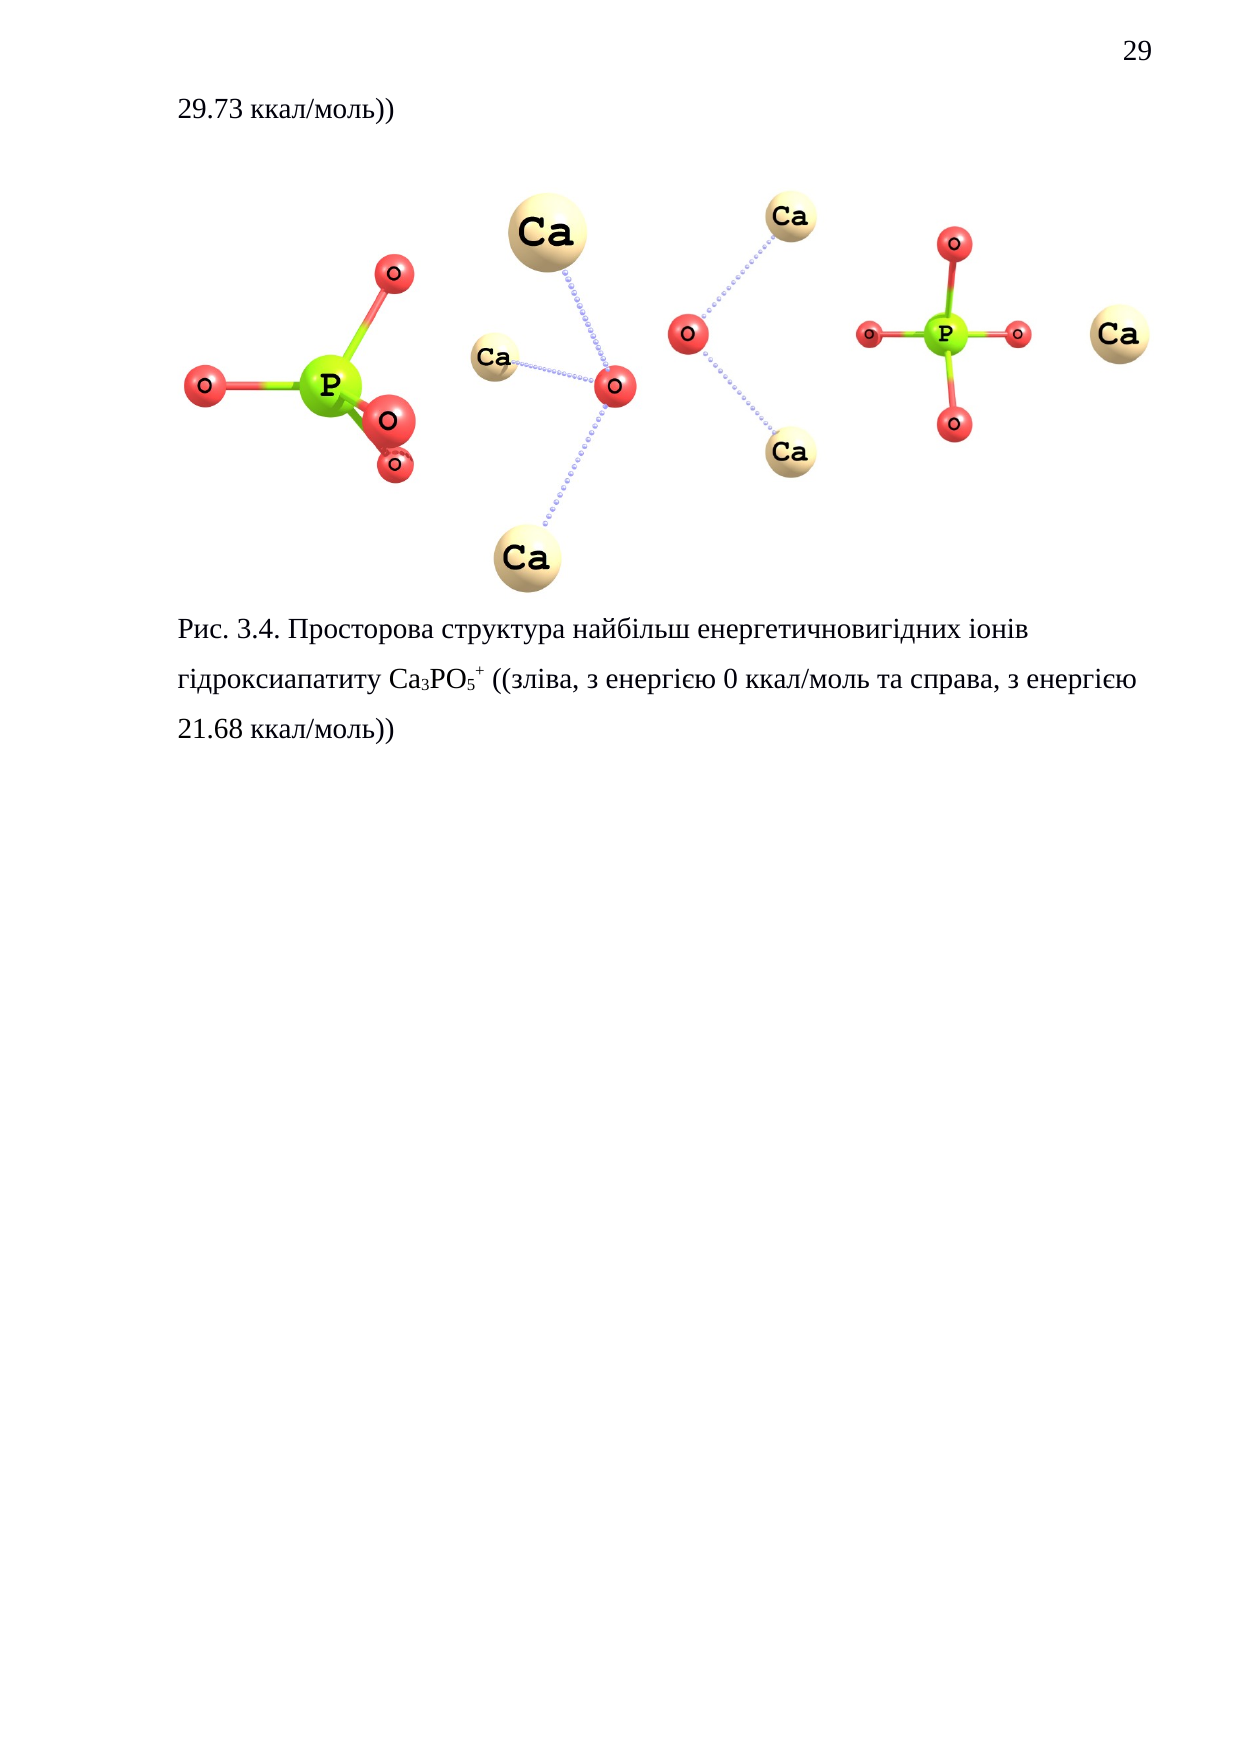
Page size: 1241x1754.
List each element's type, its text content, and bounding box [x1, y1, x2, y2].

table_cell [166, 91, 1163, 137]
table_header [652, 187, 1163, 611]
picture [177, 187, 643, 599]
picture [663, 187, 1154, 482]
table_cell Рис. 3.4. Просторова структура найбільш енергетичновигідних іонів гідроксиапатиту Ca3PO5+ ((зліва, з енергією 0 ккал/моль та справа, з енергією 21.68 ккал/моль)) [166, 611, 1163, 757]
table_header [166, 187, 652, 611]
